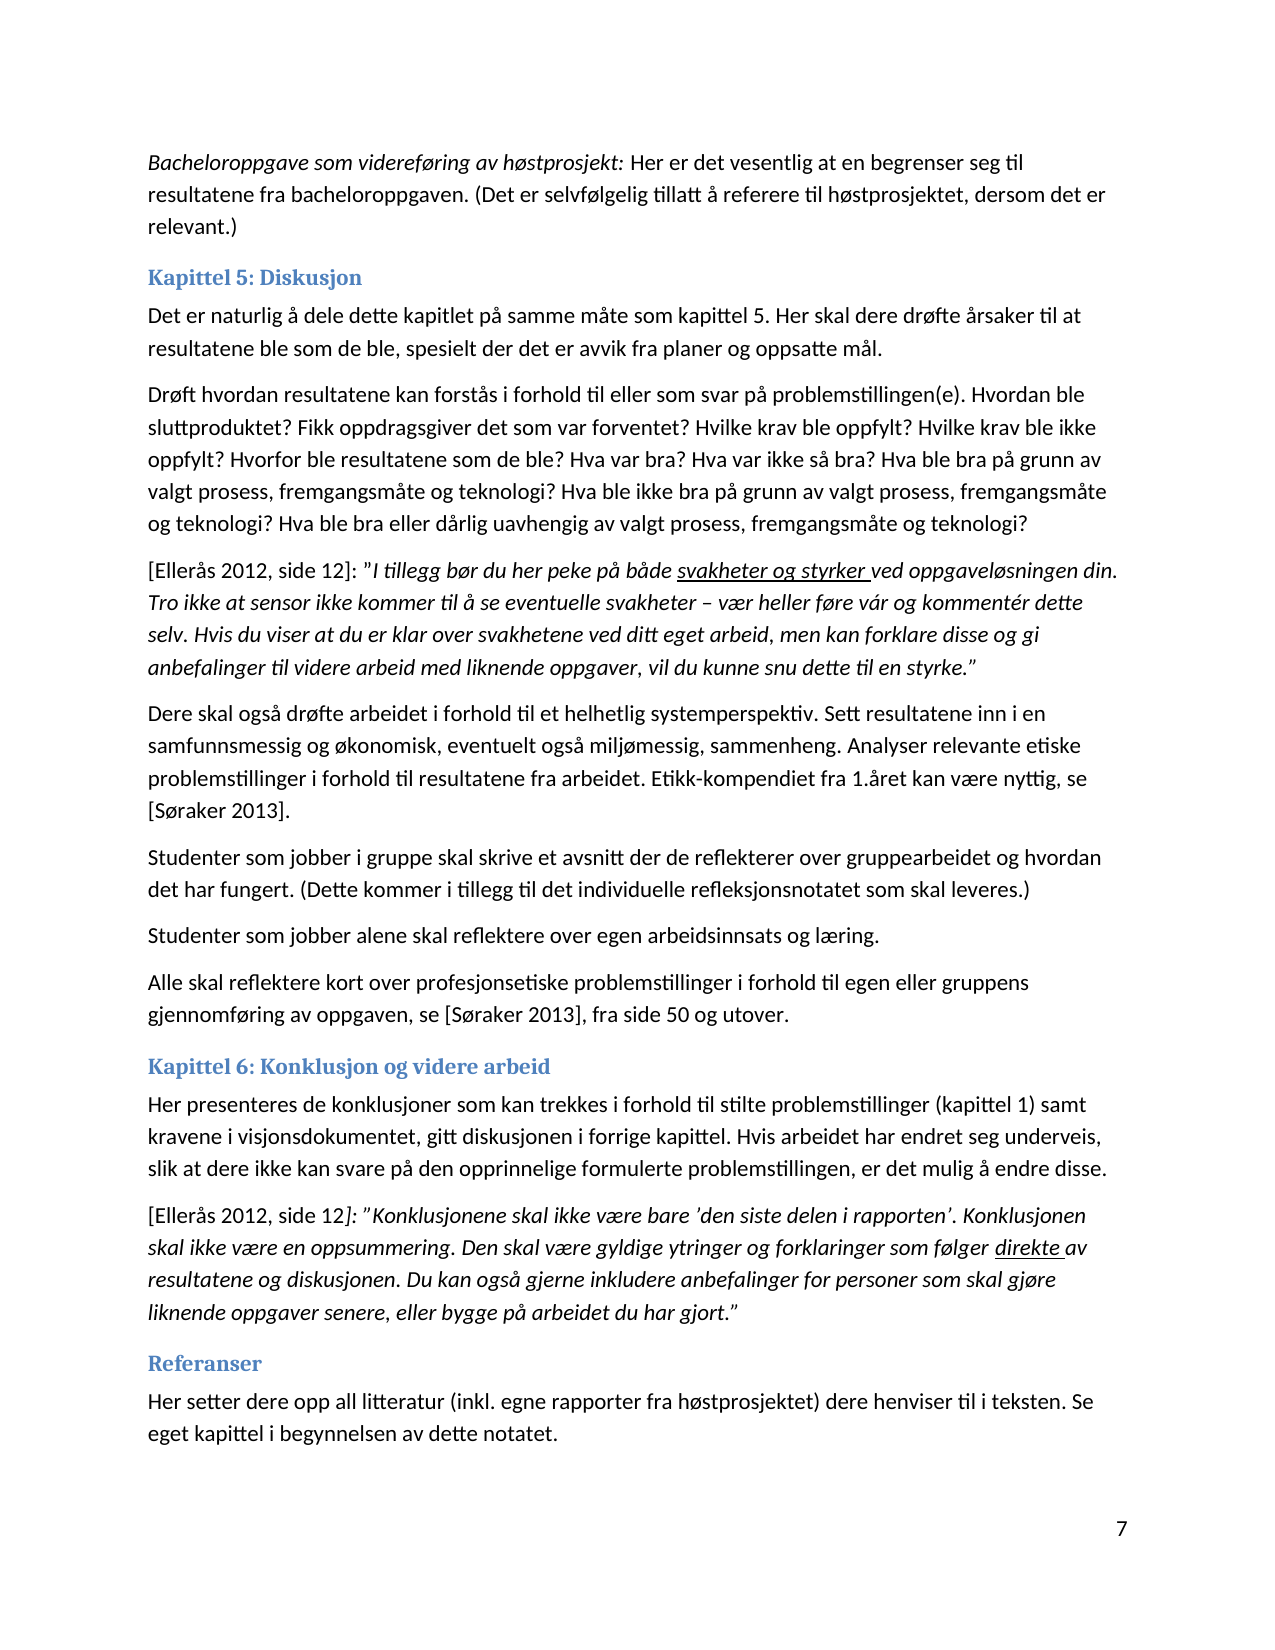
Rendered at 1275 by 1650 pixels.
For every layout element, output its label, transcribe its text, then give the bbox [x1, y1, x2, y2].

text Studenter som jobber i gruppe skal skrive et avsnitt der de reflekterer over gruppearbeidet og hvordan det har fungert. (Dette kommer i tillegg til det individuelle refleksjonsnotatet som skal leveres.) [148, 843, 1127, 903]
text Det er naturlig å dele dette kapitlet på samme måte som kapittel 5. Her skal dere drøfte årsaker til at resultatene ble som de ble, spesielt der det er avvik fra planer og oppsatte mål. [148, 302, 1127, 362]
text Alle skal reflektere kort over profesjonsetiske problemstillinger i forhold til egen eller gruppens gjennomføring av oppgaven, se [Søraker 2013], fra side 50 og utover. [148, 968, 1127, 1029]
subtitle Kapittel 5: Diskusjon [148, 265, 1127, 291]
text Drøft hvordan resultatene kan forstås i forhold til eller som svar på problemstillingen(e). Hvordan ble sluttproduktet? Fikk oppdragsgiver det som var forventet? Hvilke krav ble oppfylt? Hvilke krav ble ikke oppfylt? Hvorfor ble resultatene som de ble? Hva var bra? Hva var ikke så bra? Hva ble bra på grunn av valgt prosess, fremgangsmåte og teknologi? Hva ble ikke bra på grunn av valgt prosess, fremgangsmåte og teknologi? Hva ble bra eller dårlig uavhengig av valgt prosess, fremgangsmåte og teknologi? [148, 381, 1127, 537]
text [Ellerås 2012, side 12]: ”I tillegg bør du her peke på både svakheter og styrker ved oppgaveløsningen din. Tro ikke at sensor ikke kommer til å se eventuelle svakheter – vær heller føre vár og kommentér dette selv. Hvis du viser at du er klar over svakhetene ved ditt eget arbeid, men kan forklare disse og gi anbefalinger til videre arbeid med liknende oppgaver, vil du kunne snu dette til en styrke.” [148, 556, 1127, 681]
subtitle Kapittel 6: Konklusjon og videre arbeid [148, 1054, 1127, 1080]
subtitle Referanser [148, 1351, 1127, 1377]
text [Ellerås 2012, side 12]: ”Konklusjonene skal ikke være bare ’den siste delen i rapporten’. Konklusjonen skal ikke være en oppsummering. Den skal være gyldige ytringer og forklaringer som følger direkte av resultatene og diskusjonen. Du kan også gjerne inkludere anbefalinger for personer som skal gjøre liknende oppgaver senere, eller bygge på arbeidet du har gjort.” [148, 1201, 1127, 1326]
text Her presenteres de konklusjoner som kan trekkes i forhold til stilte problemstillinger (kapittel 1) samt kravene i visjonsdokumentet, gitt diskusjonen i forrige kapittel. Hvis arbeidet har endret seg underveis, slik at dere ikke kan svare på den opprinnelige formulerte problemstillingen, er det mulig å endre disse. [148, 1090, 1127, 1182]
text Bacheloroppgave som videreføring av høstprosjekt: Her er det vesentlig at en begrenser seg til resultatene fra bacheloroppgaven. (Det er selvfølgelig tillatt å referere til høstprosjektet, dersom det er relevant.) [148, 148, 1127, 240]
text Dere skal også drøfte arbeidet i forhold til et helhetlig systemperspektiv. Sett resultatene inn i en samfunnsmessig og økonomisk, eventuelt også miljømessig, sammenheng. Analyser relevante etiske problemstillinger i forhold til resultatene fra arbeidet. Etikk-kompendiet fra 1.året kan være nyttig, se [Søraker 2013]. [148, 699, 1127, 824]
text Her setter dere opp all litteratur (inkl. egne rapporter fra høstprosjektet) dere henviser til i teksten. Se eget kapittel i begynnelsen av dette notatet. [148, 1387, 1127, 1447]
text Studenter som jobber alene skal reflektere over egen arbeidsinnsats og læring. [148, 922, 1127, 950]
